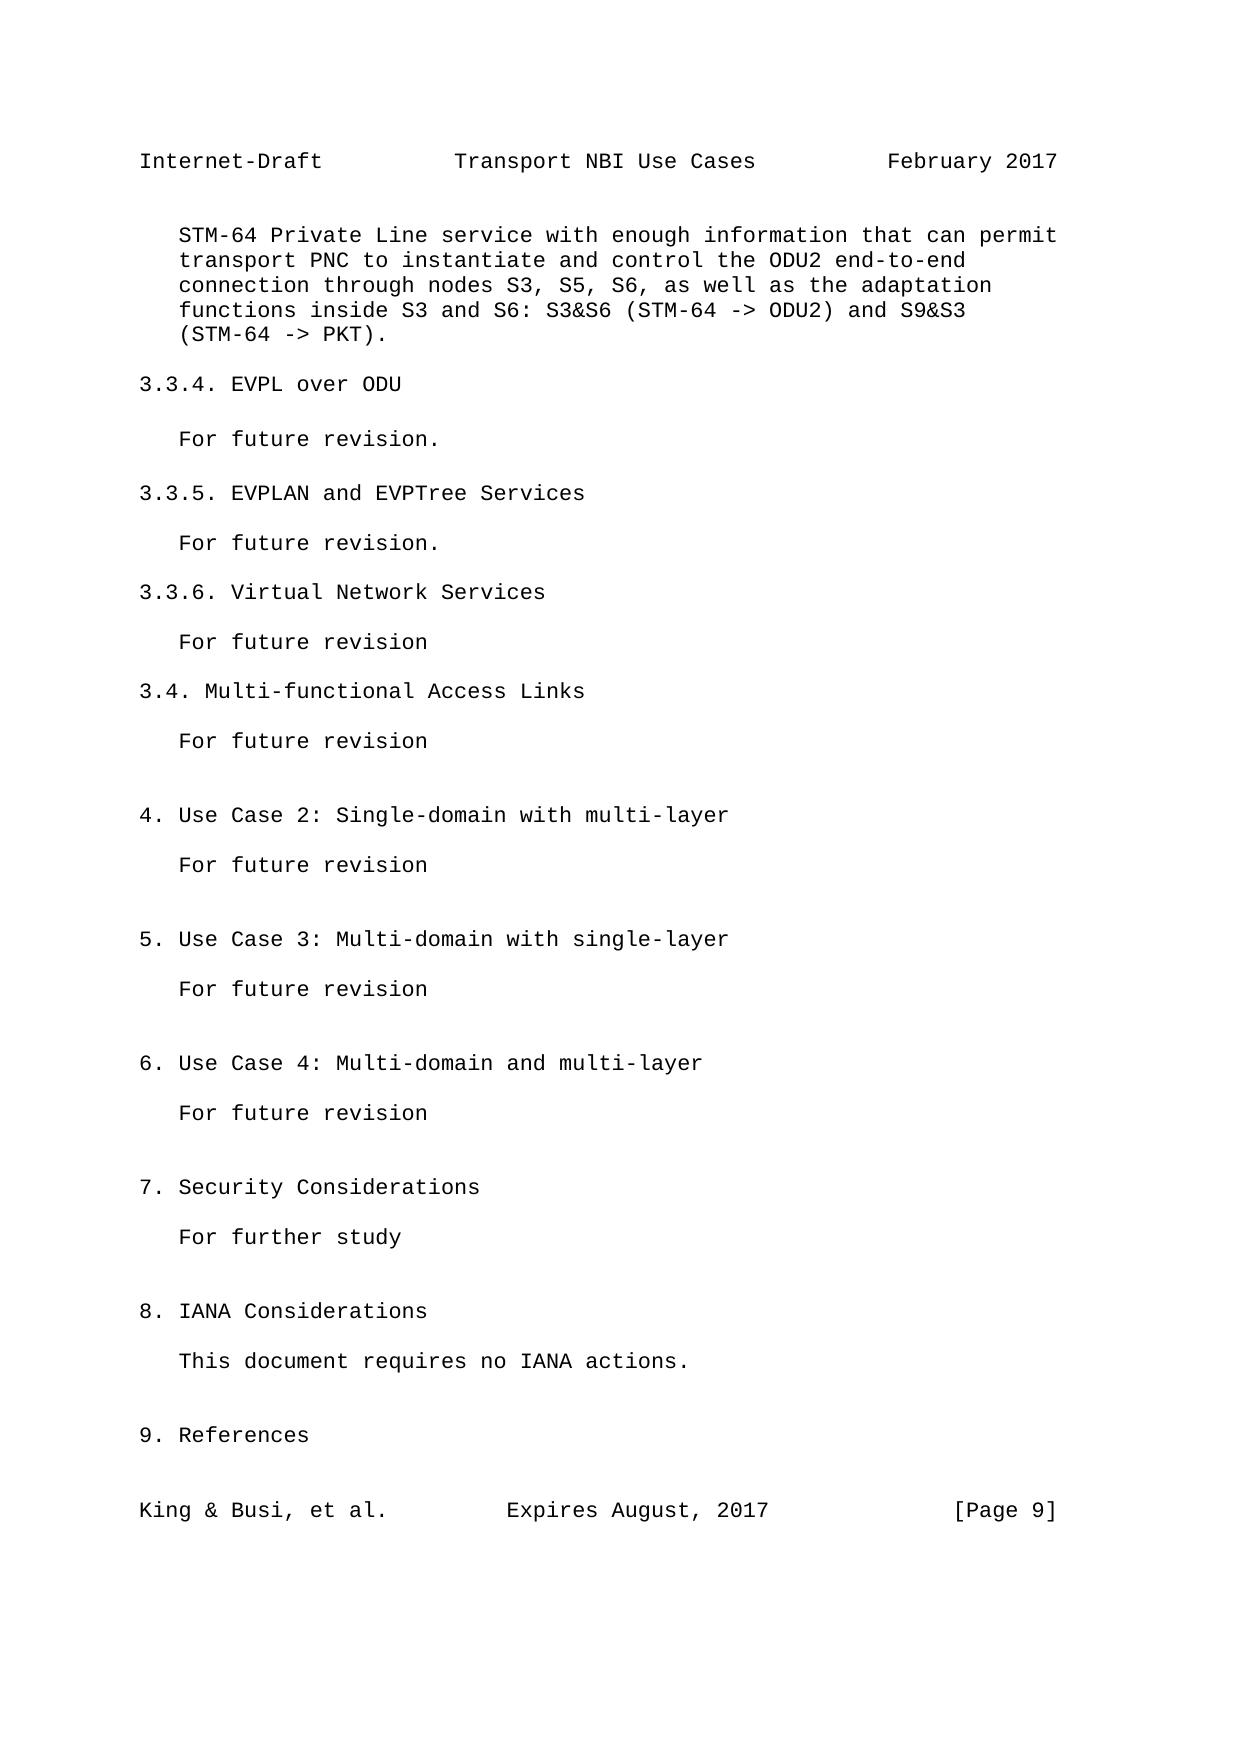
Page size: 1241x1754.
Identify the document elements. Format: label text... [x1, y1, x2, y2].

text 4. Use Case 2: Single-domain with multi-layer [139, 804, 1101, 829]
text For future revision [139, 978, 1101, 1003]
text 9. References [139, 1424, 1101, 1449]
text Internet-Draft Transport NBI Use Cases February 2017 [139, 150, 1101, 175]
text STM-64 Private Line service with enough information that can permit [139, 224, 1101, 249]
text For further study [139, 1226, 1101, 1251]
text For future revision [139, 730, 1101, 755]
text 3.4. Multi-functional Access Links [139, 681, 1101, 705]
text 3.3.5. EVPLAN and EVPTree Services [139, 482, 1101, 507]
text transport PNC to instantiate and control the ODU2 end-to-end [139, 249, 1101, 274]
text For future revision. [139, 532, 1101, 557]
text For future revision. [139, 428, 1101, 452]
text King & Busi, et al. Expires August, 2017 [Page 9] [139, 1499, 1101, 1523]
text For future revision [139, 854, 1101, 879]
text 5. Use Case 3: Multi-domain with single-layer [139, 928, 1101, 953]
text For future revision [139, 631, 1101, 656]
text 8. IANA Considerations [139, 1300, 1101, 1325]
text 3.3.4. EVPL over ODU [139, 373, 1101, 398]
text 7. Security Considerations [139, 1176, 1101, 1201]
text For future revision [139, 1102, 1101, 1127]
text 3.3.6. Virtual Network Services [139, 581, 1101, 606]
text functions inside S3 and S6: S3&S6 (STM-64 -> ODU2) and S9&S3 [139, 299, 1101, 323]
text 6. Use Case 4: Multi-domain and multi-layer [139, 1052, 1101, 1077]
text (STM-64 -> PKT). [139, 323, 1101, 348]
text connection through nodes S3, S5, S6, as well as the adaptation [139, 274, 1101, 299]
text This document requires no IANA actions. [139, 1350, 1101, 1375]
